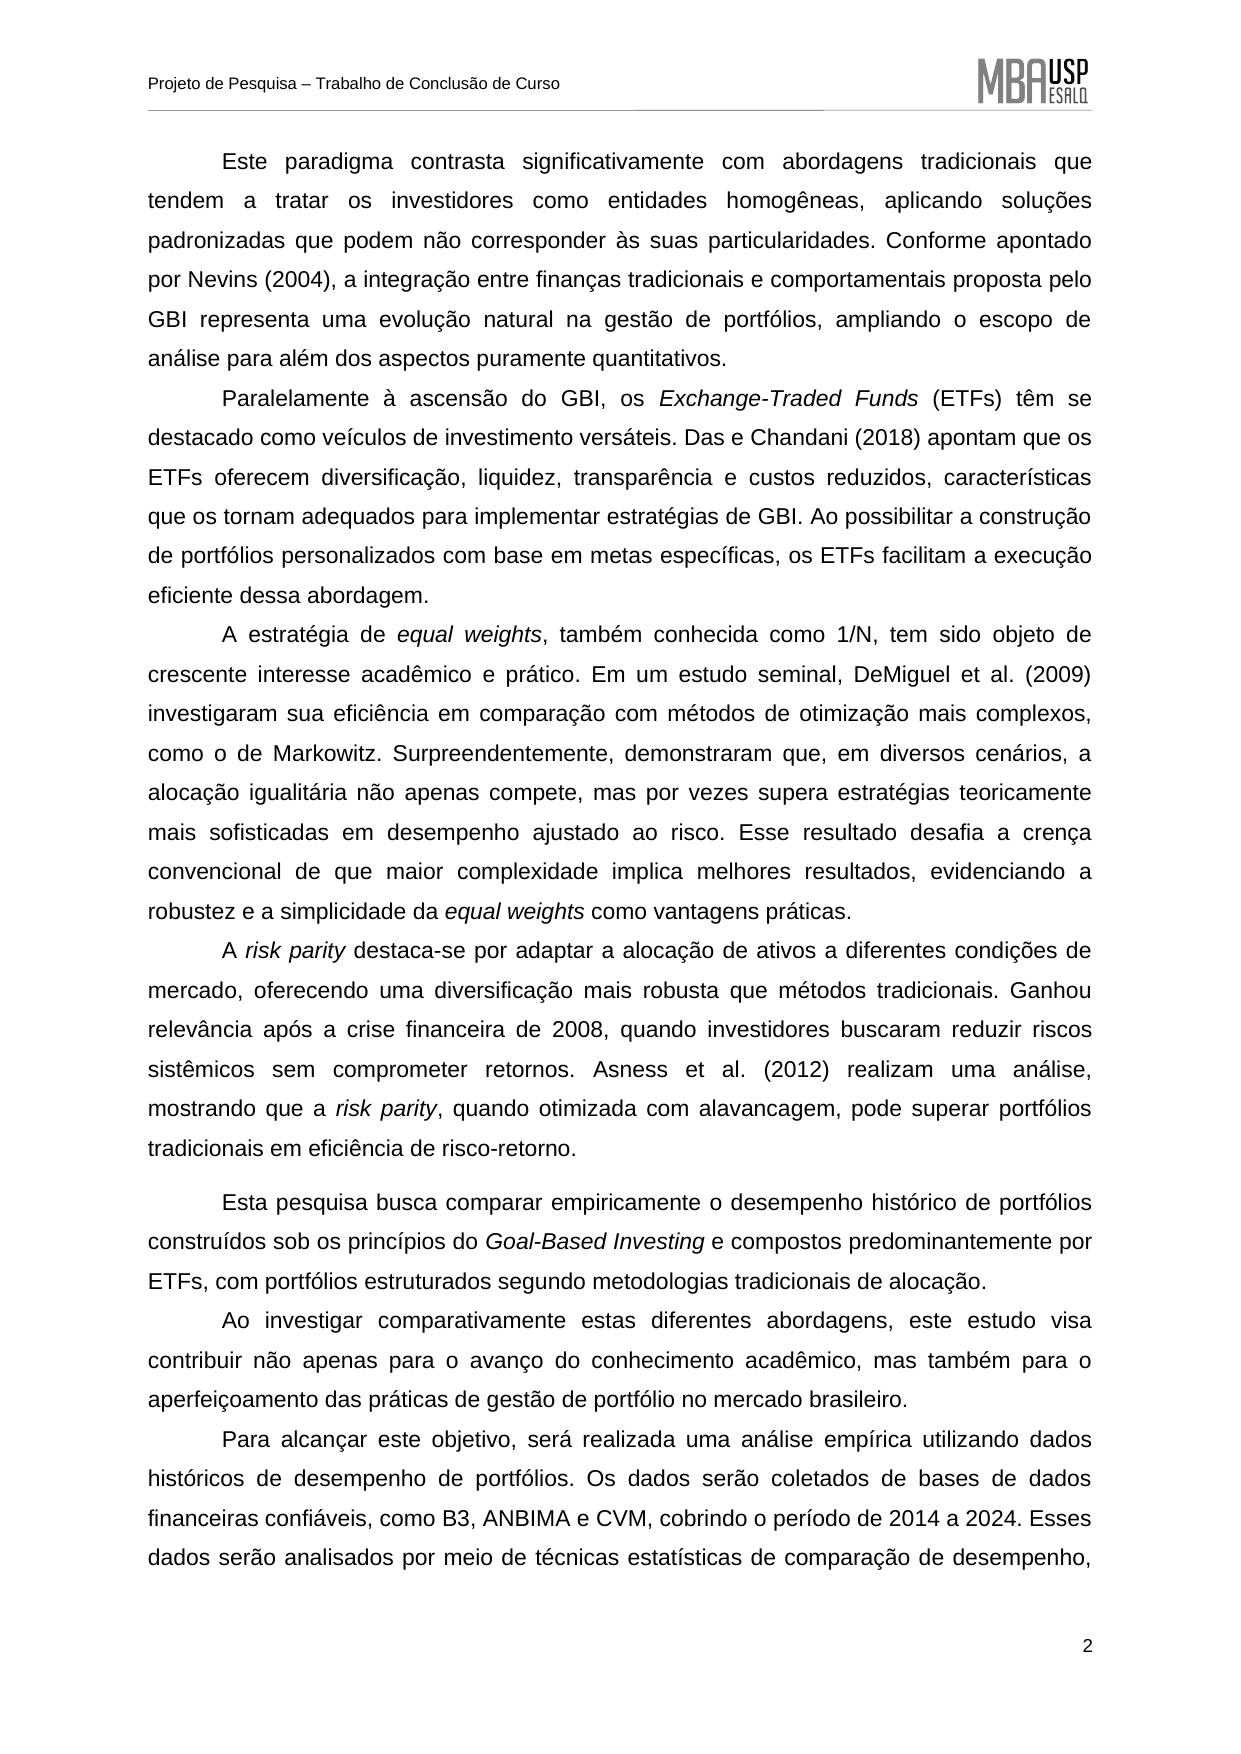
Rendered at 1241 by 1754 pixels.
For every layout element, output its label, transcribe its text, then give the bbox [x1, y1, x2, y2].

text Paralelamente à ascensão do GBI, os Exchange-Traded Funds (ETFs) têm se destacado como veículos de investimento versáteis. Das e Chandani (2018) apontam que os ETFs oferecem diversificação, liquidez, transparência e custos reduzidos, características que os tornam adequados para implementar estratégias de GBI. Ao possibilitar a construção de portfólios personalizados com base em metas específicas, os ETFs facilitam a execução eficiente dessa abordagem. [148, 384, 1092, 608]
picture [973, 56, 1090, 104]
text A estratégia de equal weights, também conhecida como 1/N, tem sido objeto de crescente interesse acadêmico e prático. Em um estudo seminal, DeMiguel et al. (2009) investigaram sua eficiência em comparação com métodos de otimização mais complexos, como o de Markowitz. Surpreendentemente, demonstraram que, em diversos cenários, a alocação igualitária não apenas compete, mas por vezes supera estratégias teoricamente mais sofisticadas em desempenho ajustado ao risco. Esse resultado desafia a crença convencional de que maior complexidade implica melhores resultados, evidenciando a robustez e a simplicidade da equal weights como vantagens práticas. [148, 621, 1092, 924]
text Esta pesquisa busca comparar empiricamente o desempenho histórico de portfólios construídos sob os princípios do Goal-Based Investing e compostos predominantemente por ETFs, com portfólios estruturados segundo metodologias tradicionais de alocação. [148, 1189, 1092, 1294]
text Ao investigar comparativamente estas diferentes abordagens, este estudo visa contribuir não apenas para o avanço do conhecimento acadêmico, mas também para o aperfeiçoamento das práticas de gestão de portfólio no mercado brasileiro. [148, 1307, 1092, 1412]
text Este paradigma contrasta significativamente com abordagens tradicionais que tendem a tratar os investidores como entidades homogêneas, aplicando soluções padronizadas que podem não corresponder às suas particularidades. Conforme apontado por Nevins (2004), a integração entre finanças tradicionais e comportamentais proposta pelo GBI representa uma evolução natural na gestão de portfólios, ampliando o escopo de análise para além dos aspectos puramente quantitativos. [148, 148, 1092, 371]
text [148, 1426, 1092, 1570]
text A risk parity destaca-se por adaptar a alocação de ativos a diferentes condições de mercado, oferecendo uma diversificação mais robusta que métodos tradicionais. Ganhou relevância após a crise financeira de 2008, quando investidores buscaram reduzir riscos sistêmicos sem comprometer retornos. Asness et al. (2012) realizam uma análise, mostrando que a risk parity, quando otimizada com alavancagem, pode superar portfólios tradicionais em eficiência de risco-retorno. [148, 937, 1092, 1161]
